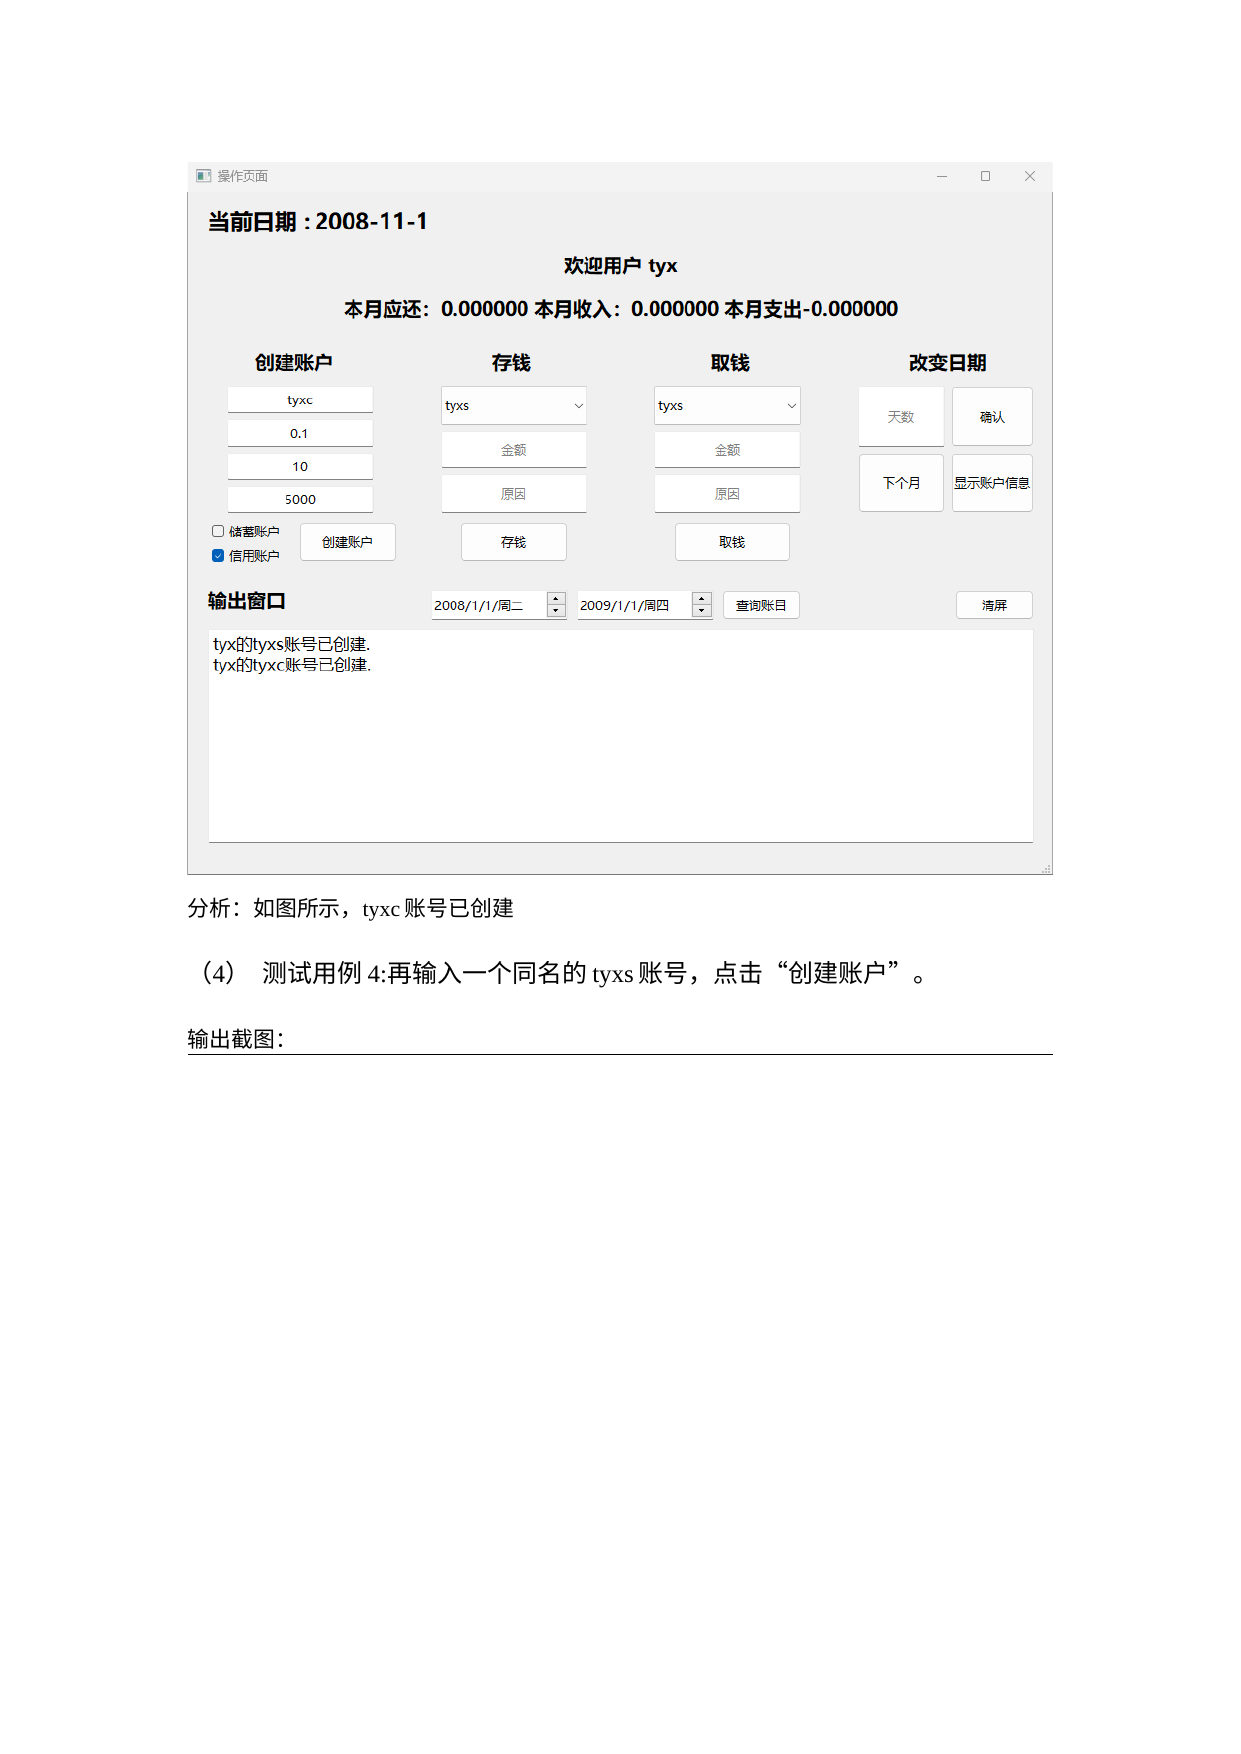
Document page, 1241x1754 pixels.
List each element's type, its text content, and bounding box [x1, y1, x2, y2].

text 输出截图： [187, 1022, 1053, 1055]
list 测试用例4:再输入一个同名的tyxs账号，点击“创建账户”。 [187, 939, 1053, 1004]
text 分析：如图所示，tyxc账号已创建 [187, 890, 1053, 923]
